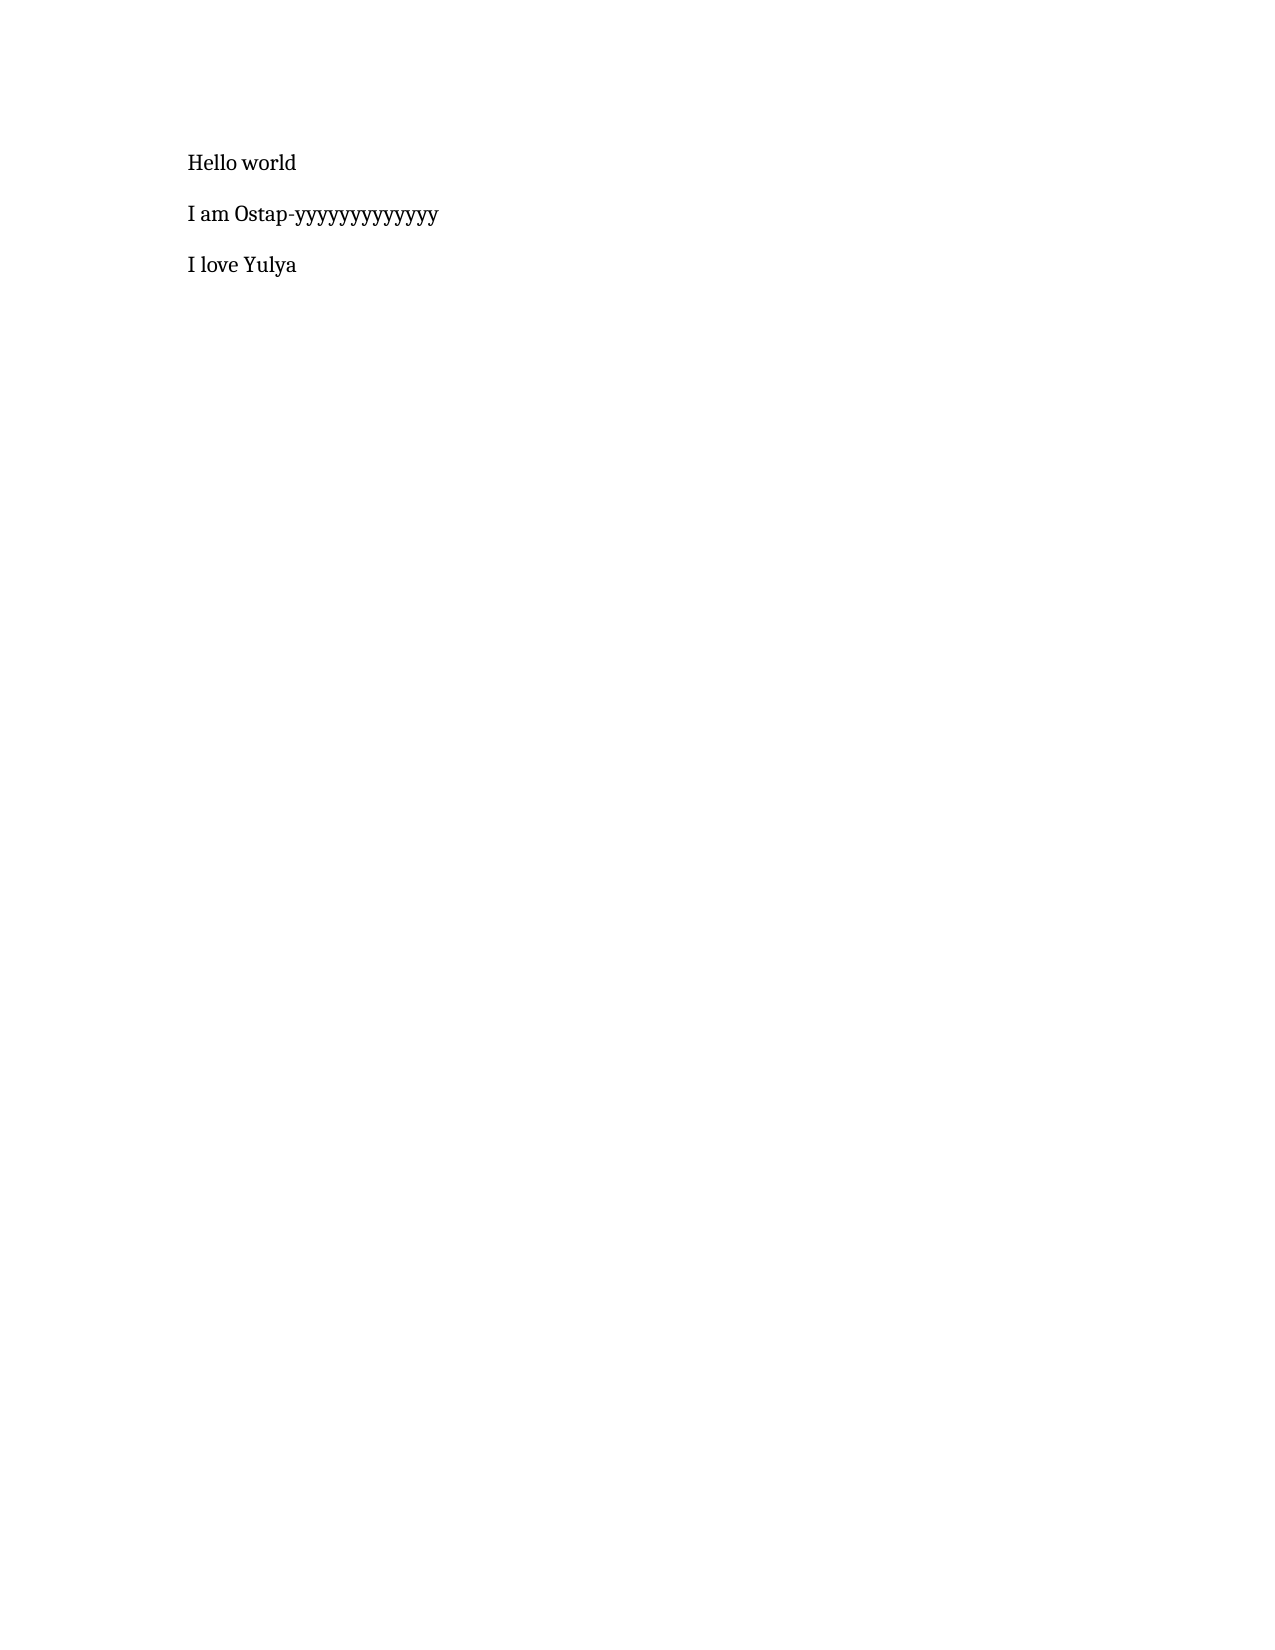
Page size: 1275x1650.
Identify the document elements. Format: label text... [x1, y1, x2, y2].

text I am Ostap-yyyyyyyyyyyyy [187, 201, 1087, 227]
text Hello world [187, 150, 1087, 176]
text I love Yulya [187, 252, 1087, 278]
